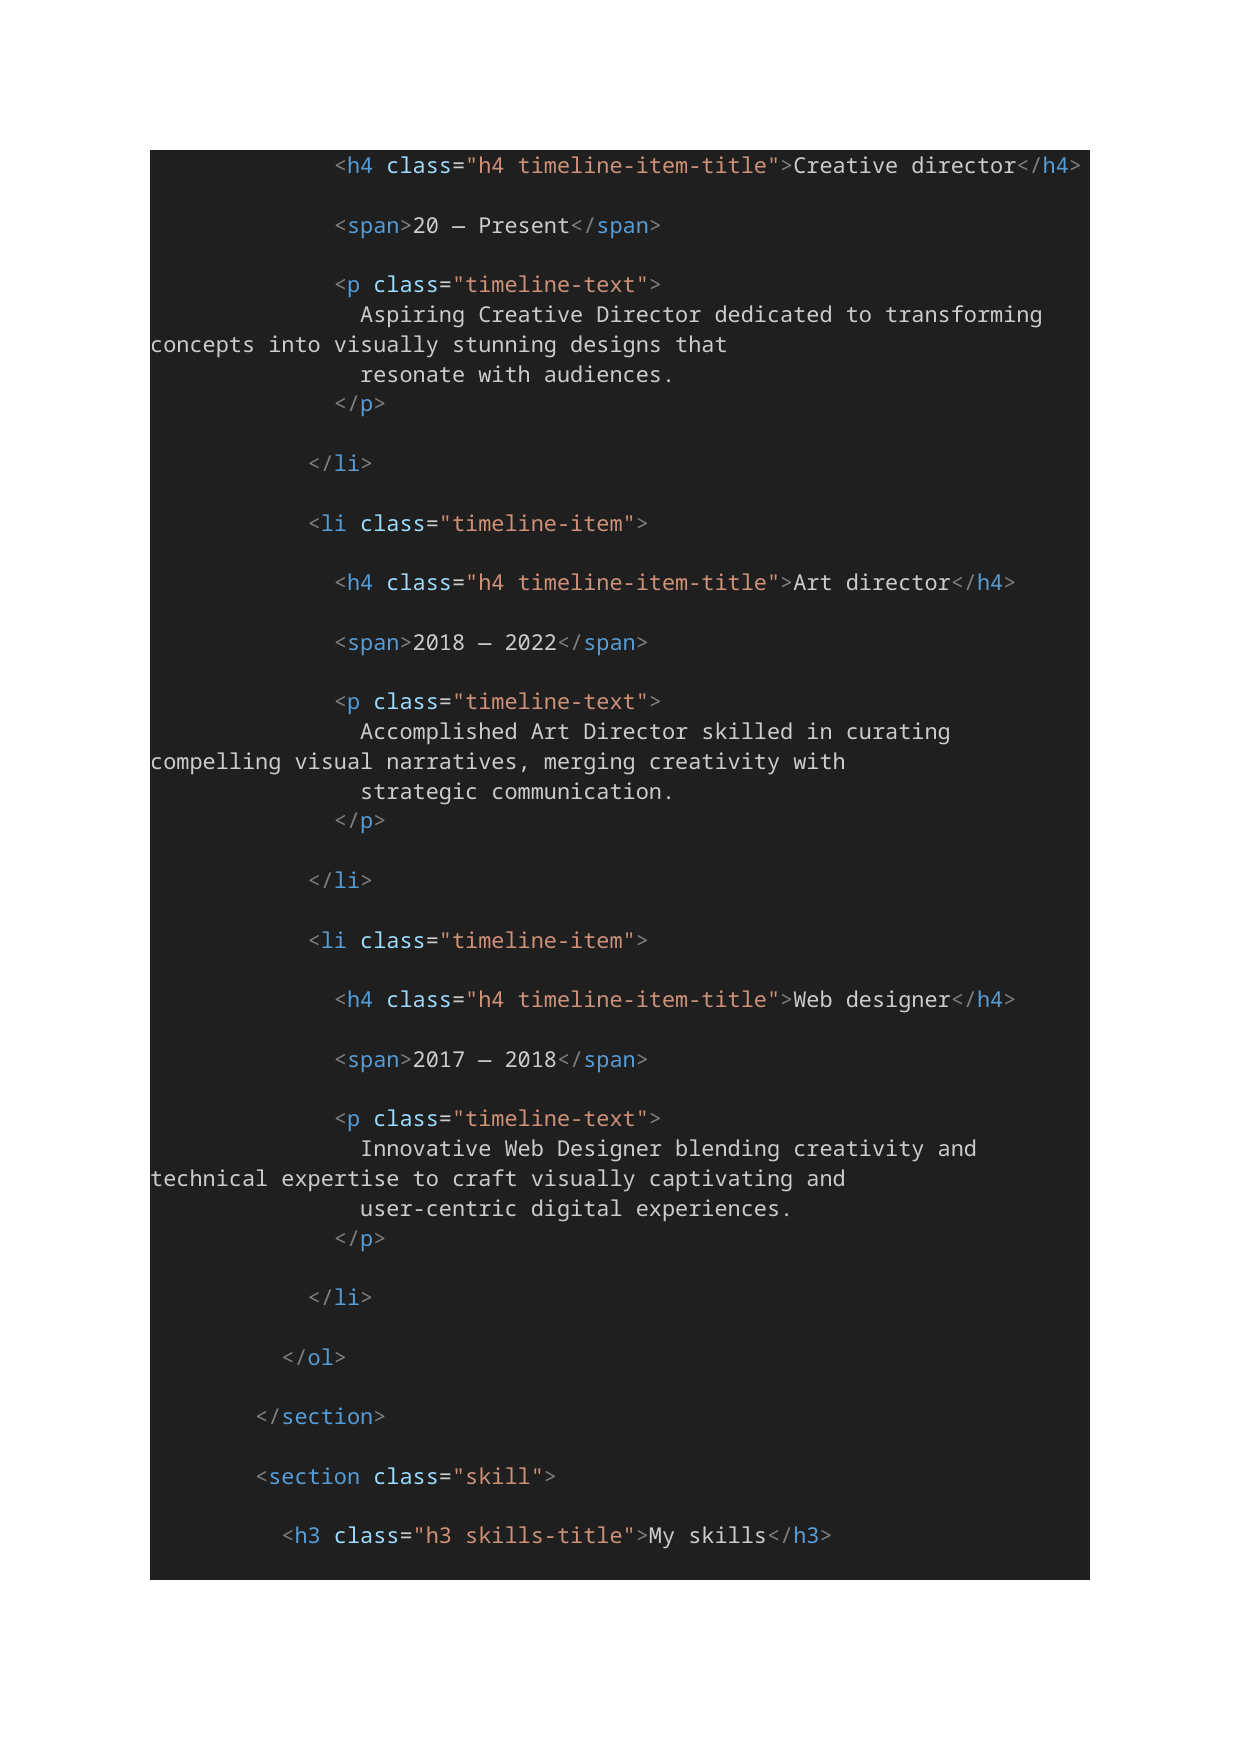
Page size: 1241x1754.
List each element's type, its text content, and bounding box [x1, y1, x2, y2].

text user-centric digital experiences. [150, 1193, 1090, 1222]
text strategic communication. [150, 776, 1090, 805]
text Accomplished Art Director skilled in curating compelling visual narratives, merging creativity with [150, 716, 1090, 776]
text </li> [150, 448, 1090, 478]
text <h3 class="h3 skills-title">My skills</h3> [150, 1520, 1090, 1550]
text <p class="timeline-text"> [150, 686, 1090, 716]
text <li class="timeline-item"> [150, 507, 1090, 537]
text </li> [150, 1282, 1090, 1312]
text </p> [150, 1222, 1090, 1252]
text <p class="timeline-text"> [150, 269, 1090, 299]
text Innovative Web Designer blending creativity and technical expertise to craft visually captivating and [150, 1133, 1090, 1193]
text </p> [150, 388, 1090, 418]
text <h4 class="h4 timeline-item-title">Web designer</h4> [150, 984, 1090, 1014]
text <h4 class="h4 timeline-item-title">Art director</h4> [150, 567, 1090, 597]
text </section> [150, 1401, 1090, 1431]
text </li> [150, 865, 1090, 895]
text <span>20 — Present</span> [150, 209, 1090, 239]
text <h4 class="h4 timeline-item-title">Creative director</h4> [150, 150, 1090, 180]
text <li class="timeline-item"> [150, 924, 1090, 954]
text <span>2017 — 2018</span> [150, 1044, 1090, 1073]
text Aspiring Creative Director dedicated to transforming concepts into visually stunning designs that [150, 299, 1090, 358]
text resonate with audiences. [150, 358, 1090, 388]
text <span>2018 — 2022</span> [150, 627, 1090, 656]
text </ol> [150, 1342, 1090, 1371]
text <section class="skill"> [150, 1461, 1090, 1491]
text <p class="timeline-text"> [150, 1103, 1090, 1133]
text </p> [150, 805, 1090, 835]
